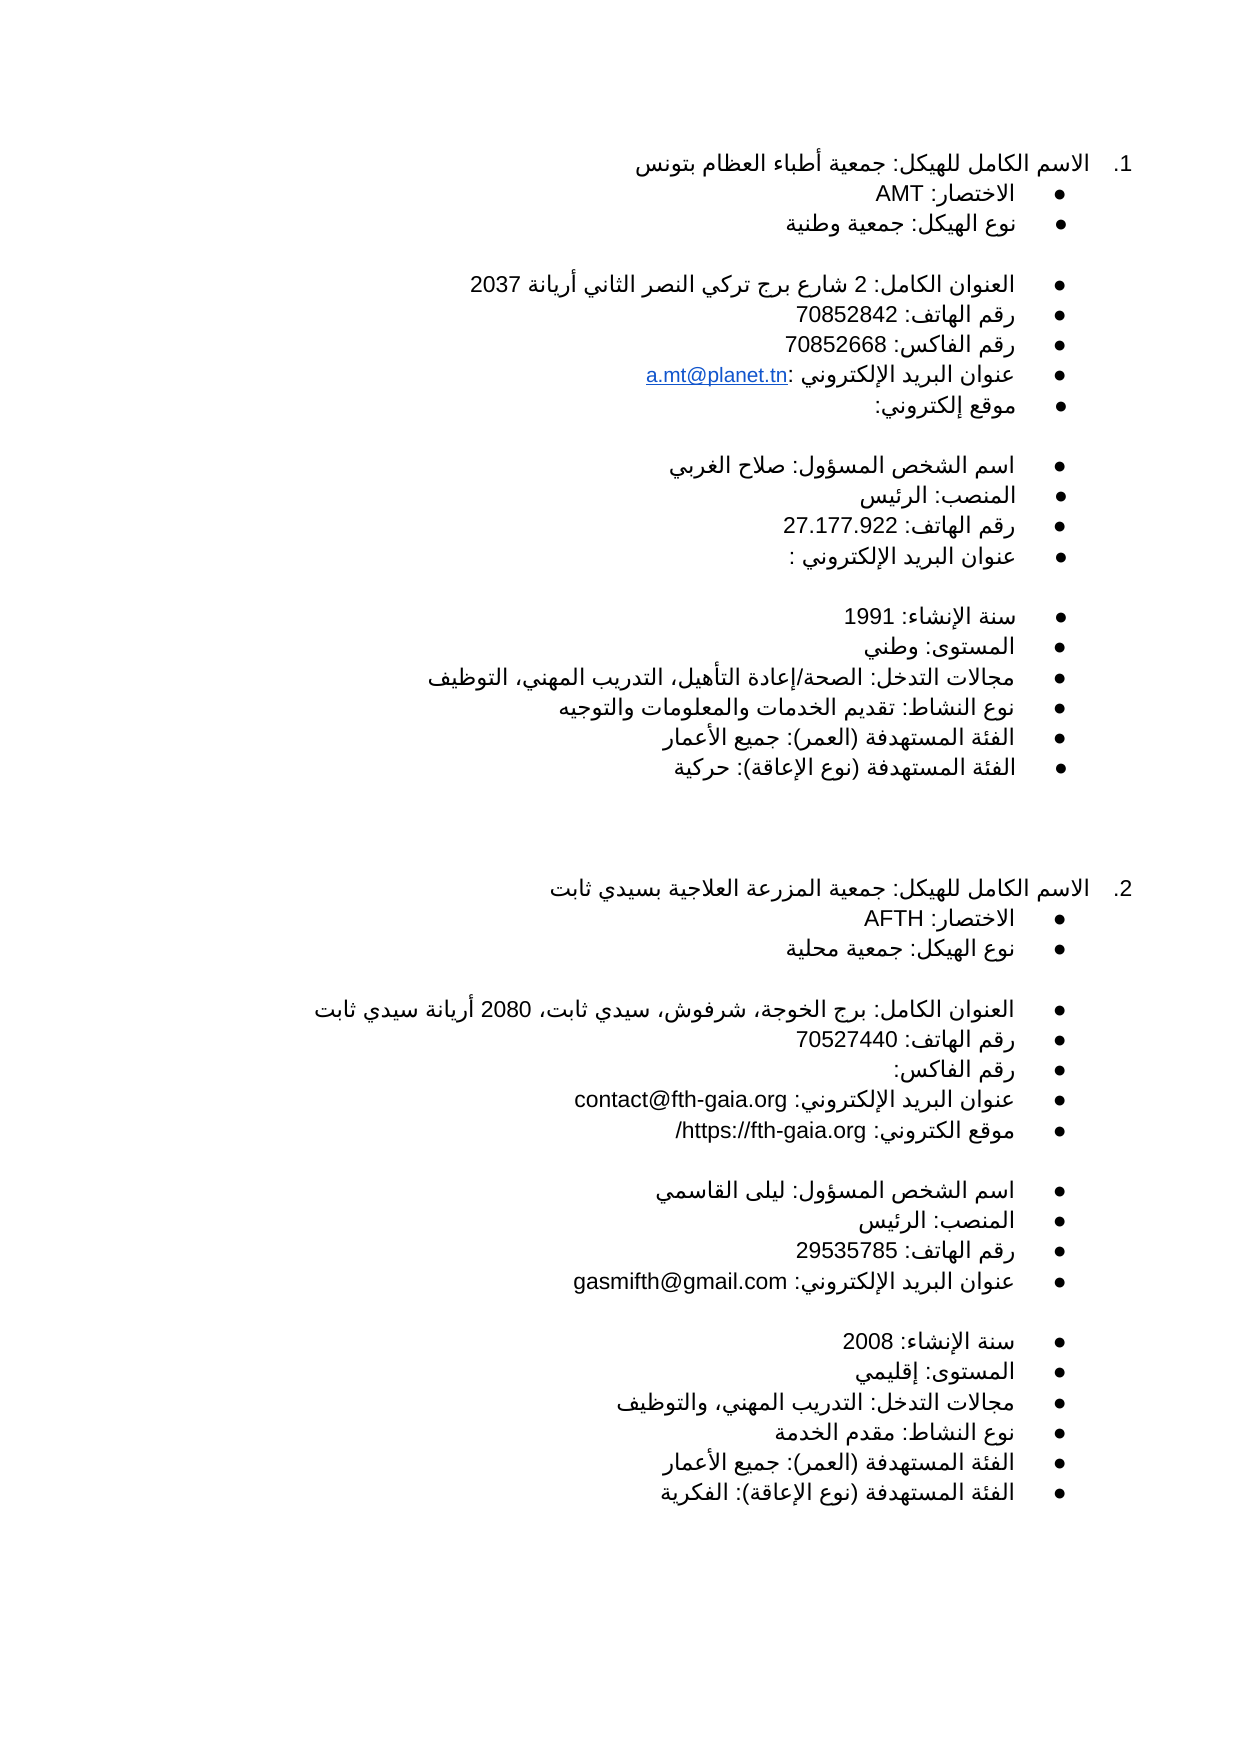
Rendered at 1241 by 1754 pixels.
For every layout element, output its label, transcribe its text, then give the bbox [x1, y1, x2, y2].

list موقع الكتروني: https://fth-gaia.org/ [150, 1117, 1053, 1143]
list العنوان الكامل: برج الخوجة، شرفوش، سيدي ثابت، 2080 أريانة سيدي ثابت [150, 996, 1053, 1022]
list عنوان البريد الإلكتروني : [150, 543, 1054, 569]
list عنوان البريد الإلكتروني :a.mt@planet.tn [150, 361, 1053, 388]
list عنوان البريد الإلكتروني: gasmifth@gmail.com [150, 1268, 1053, 1294]
list سنة الإنشاء: 2008 [150, 1328, 1053, 1354]
list نوع النشاط: تقديم الخدمات والمعلومات والتوجيه [150, 694, 1053, 720]
list المنصب: الرئيس [150, 482, 1054, 509]
list رقم الهاتف: 70852842 [150, 301, 1053, 327]
list المستوى: إقليمي [150, 1358, 1053, 1385]
list اسم الشخص المسؤول: صلاح الغربي [150, 452, 1053, 478]
list رقم الهاتف: 70527440 [150, 1026, 1053, 1052]
list نوع الهيكل: جمعية وطنية [150, 210, 1054, 237]
list رقم الهاتف: 29535785 [150, 1237, 1053, 1264]
list الفئة المستهدفة (نوع الإعاقة): الفكرية [150, 1479, 1053, 1506]
list الاسم الكامل للهيكل: جمعية أطباء العظام بتونس [150, 150, 1113, 176]
list العنوان الكامل: 2 شارع برج تركي النصر الثاني أريانة 2037 [150, 271, 1053, 297]
list اسم الشخص المسؤول: ليلى القاسمي [150, 1177, 1053, 1203]
list الاختصار: AFTH [150, 905, 1053, 932]
list رقم الهاتف: 27.177.922 [150, 512, 1053, 539]
list موقع إلكتروني: [150, 392, 1054, 418]
list الفئة المستهدفة (نوع الإعاقة): حركية [150, 754, 1054, 781]
list عنوان البريد الإلكتروني: contact@fth-gaia.org [150, 1086, 1053, 1113]
list الاختصار: AMT [150, 180, 1053, 207]
list الفئة المستهدفة (العمر): جميع الأعمار [150, 1449, 1053, 1475]
list مجالات التدخل: التدريب المهني، والتوظيف [150, 1388, 1053, 1415]
list نوع الهيكل: جمعية محلية [150, 935, 1053, 962]
list مجالات التدخل: الصحة/إعادة التأهيل، التدريب المهني، التوظيف [150, 663, 1053, 690]
list نوع النشاط: مقدم الخدمة [150, 1419, 1053, 1445]
list الاسم الكامل للهيكل: جمعية المزرعة العلاجية بسيدي ثابت [150, 875, 1113, 901]
list الفئة المستهدفة (العمر): جميع الأعمار [150, 724, 1053, 750]
list سنة الإنشاء: 1991 [150, 603, 1054, 629]
list المستوى: وطني [150, 633, 1053, 660]
list رقم الفاكس: [150, 1056, 1053, 1083]
list المنصب: الرئيس [150, 1207, 1053, 1234]
list رقم الفاكس: 70852668 [150, 331, 1053, 358]
